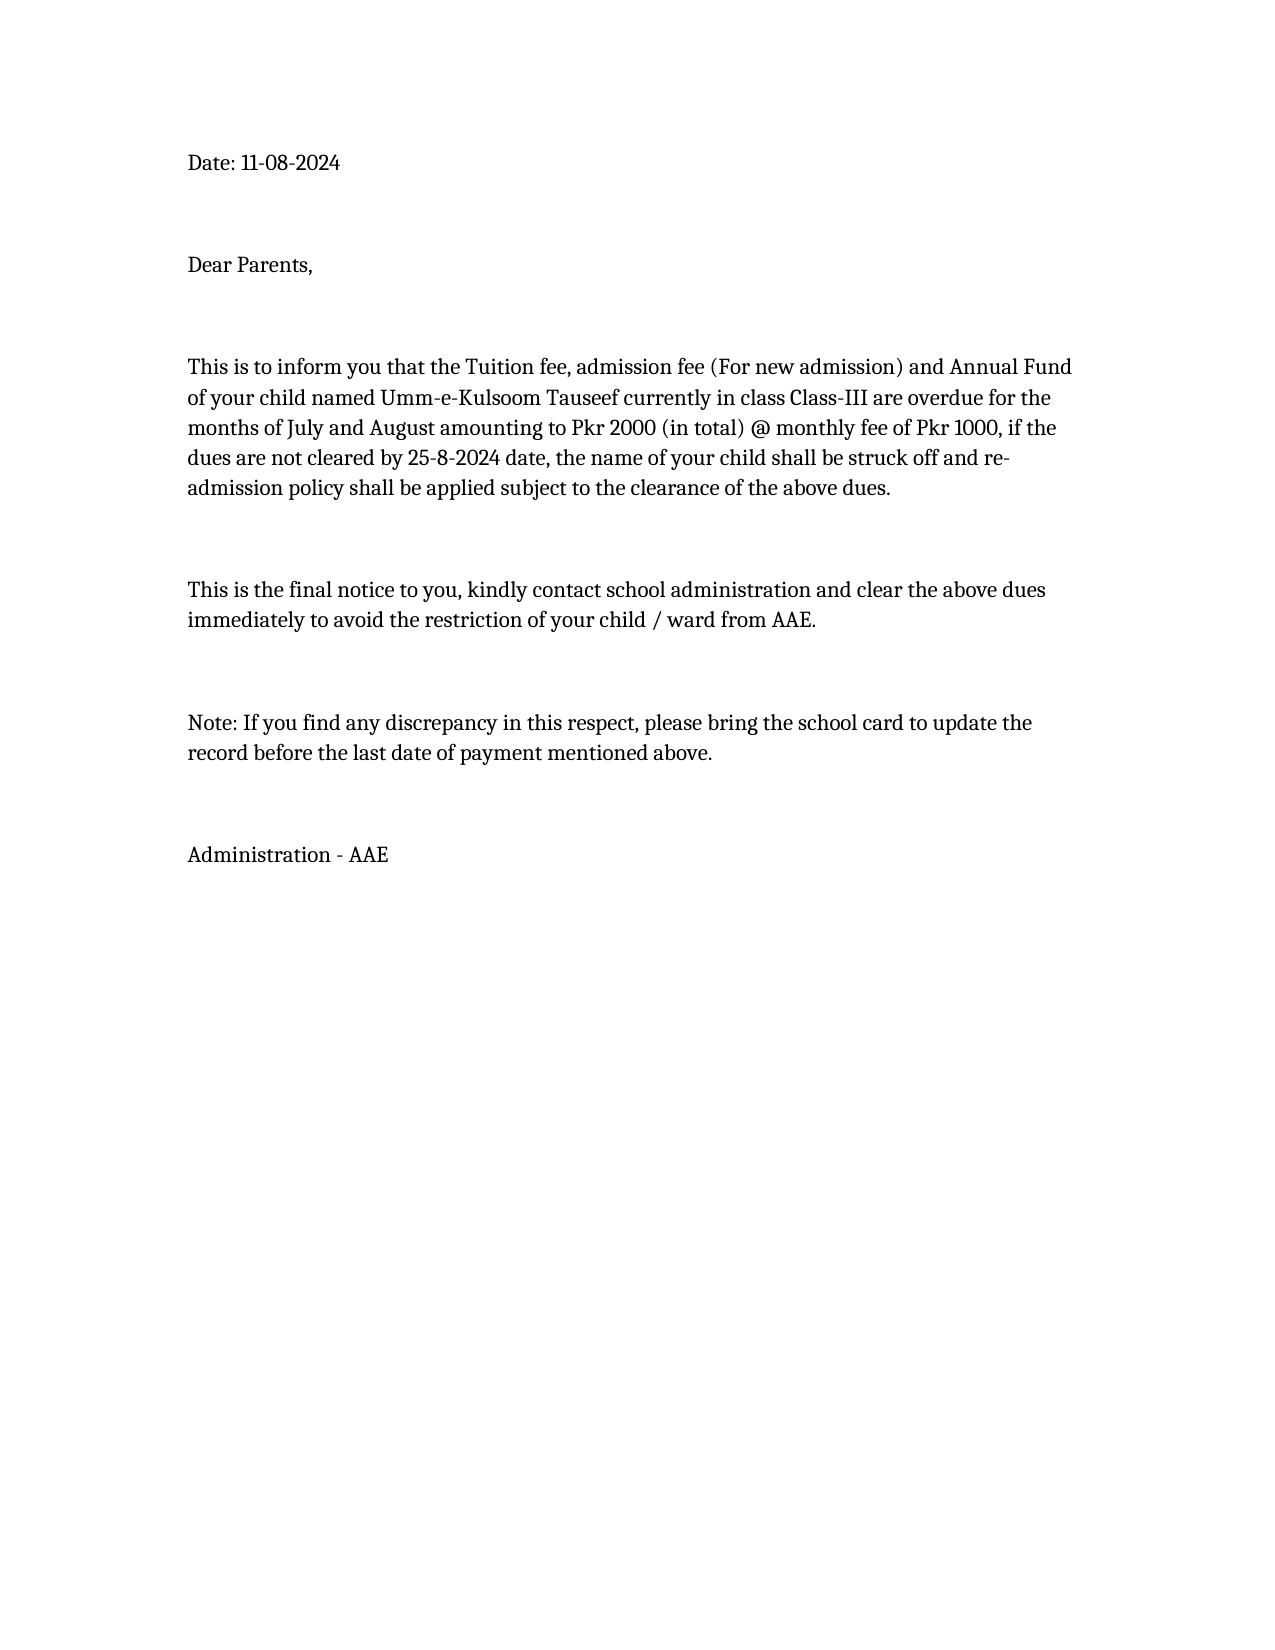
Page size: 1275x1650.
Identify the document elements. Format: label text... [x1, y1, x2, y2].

text Dear Parents, [187, 252, 1087, 278]
text This is to inform you that the Tuition fee, admission fee (For new admission) and Annual Fund of your child named Umm-e-Kulsoom Tauseef currently in class Class-III are overdue for the months of July and August amounting to Pkr 2000 (in total) @ monthly fee of Pkr 1000, if the dues are not cleared by 25-8-2024 date, the name of your child shall be struck off and re-admission policy shall be applied subject to the clearance of the above dues. [187, 354, 1087, 501]
text Note: If you find any discrepancy in this respect, please bring the school card to update the record before the last date of payment mentioned above. [187, 709, 1087, 766]
text Administration - AAE [187, 842, 1087, 868]
text This is the final notice to you, kindly contact school administration and clear the above dues immediately to avoid the restriction of your child / ward from AAE. [187, 577, 1087, 634]
text Date: 11-08-2024 [187, 150, 1087, 176]
